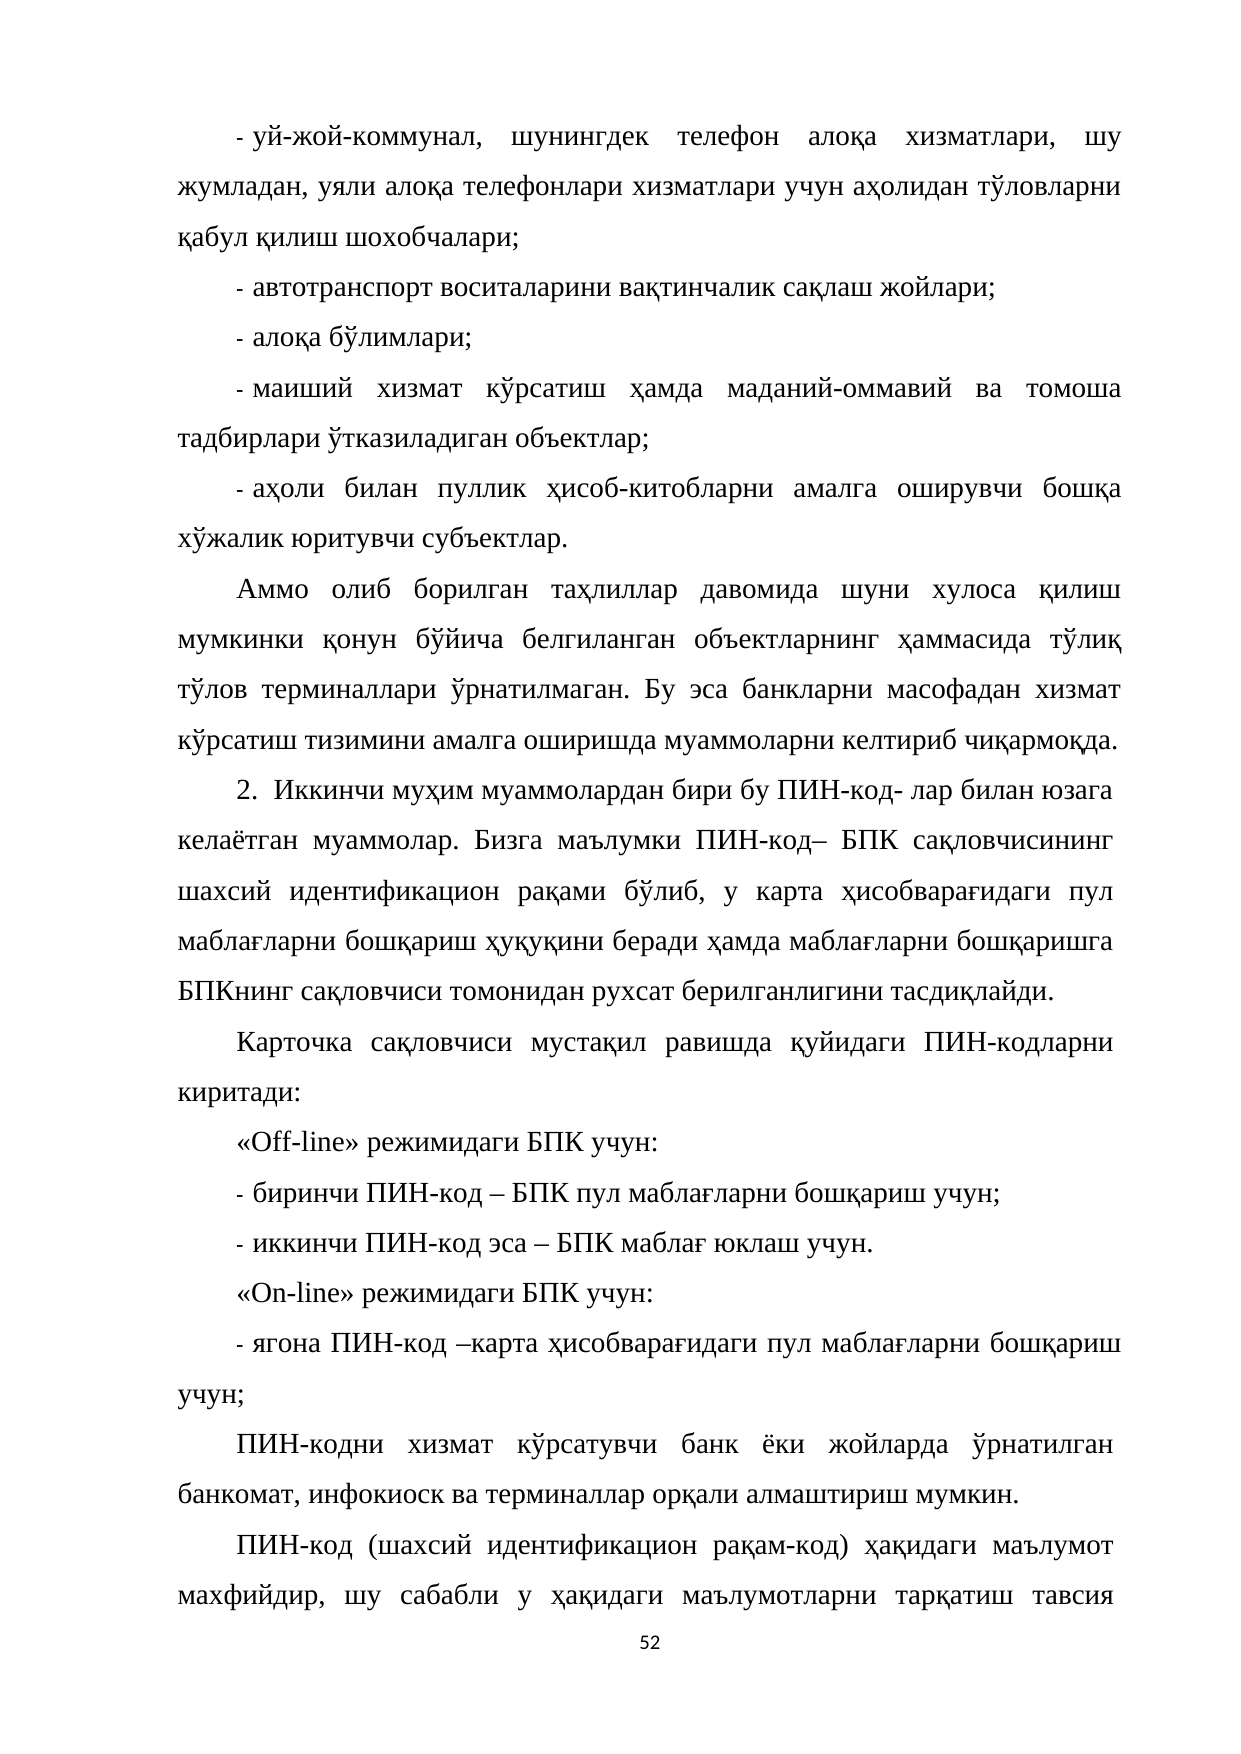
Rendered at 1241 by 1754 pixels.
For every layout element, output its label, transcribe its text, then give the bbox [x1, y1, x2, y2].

text «On-line» режимидаги БПК учун: [177, 1275, 1114, 1309]
list уй-жой-коммунал, шунингдек телефон алоқа хизматлари, шу жумладан, уяли алоқа телефонлари хизматлари учун аҳолидан тўловларни қабул қилиш шохобчалари; [177, 118, 1122, 252]
list биринчи ПИН-код – БПК пул маблағларни бошқариш учун; [177, 1175, 1122, 1208]
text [177, 1527, 1114, 1611]
text Аммо олиб борилган таҳлиллар давомида шуни хулоса қилиш мумкинки қонун бўйича белгиланган объектларнинг ҳаммасида тўлиқ тўлов терминаллари ўрнатилмаган. Бу эса банкларни масофадан хизмат кўрсатиш тизимини амалга оширишда муаммоларни келтириб чиқармоқда. [177, 571, 1122, 755]
list иккинчи ПИН-код эса – БПК маблағ юклаш учун. [177, 1225, 1122, 1258]
list автотранспорт воситаларини вақтинчалик сақлаш жойлари; [177, 269, 1122, 303]
list аҳоли билан пуллик ҳисоб-китобларни амалга оширувчи бошқа хўжалик юритувчи субъектлар. [177, 470, 1122, 554]
list маиший хизмат кўрсатиш ҳамда маданий-оммавий ва томоша тадбирлари ўтказиладиган объектлар; [177, 370, 1122, 453]
text Карточка сақловчиси мустақил равишда қуйидаги ПИН-кодларни киритади: [177, 1024, 1114, 1108]
text 2. Иккинчи муҳим муаммолардан бири бу ПИН-код- лар билан юзага келаётган муаммолар. Бизга маълумки ПИН-код– БПК сақловчисининг шахсий идентификацион рақами бўлиб, у карта ҳисобварағидаги пул маблағларни бошқариш ҳуқуқини беради ҳамда маблағларни бошқаришга БПКнинг сақловчиси томонидан рухсат берилганлигини тасдиқлайди. [177, 772, 1114, 1007]
list алоқа бўлимлари; [177, 319, 1122, 353]
text «Off-line» режимидаги БПК учун: [177, 1124, 1114, 1158]
text ПИН-кодни хизмат кўрсатувчи банк ёки жойларда ўрнатилган банкомат, инфокиоск ва терминаллар орқали алмаштириш мумкин. [177, 1426, 1114, 1510]
list ягона ПИН-код –карта ҳисобварағидаги пул маблағларни бошқариш учун; [177, 1326, 1122, 1409]
